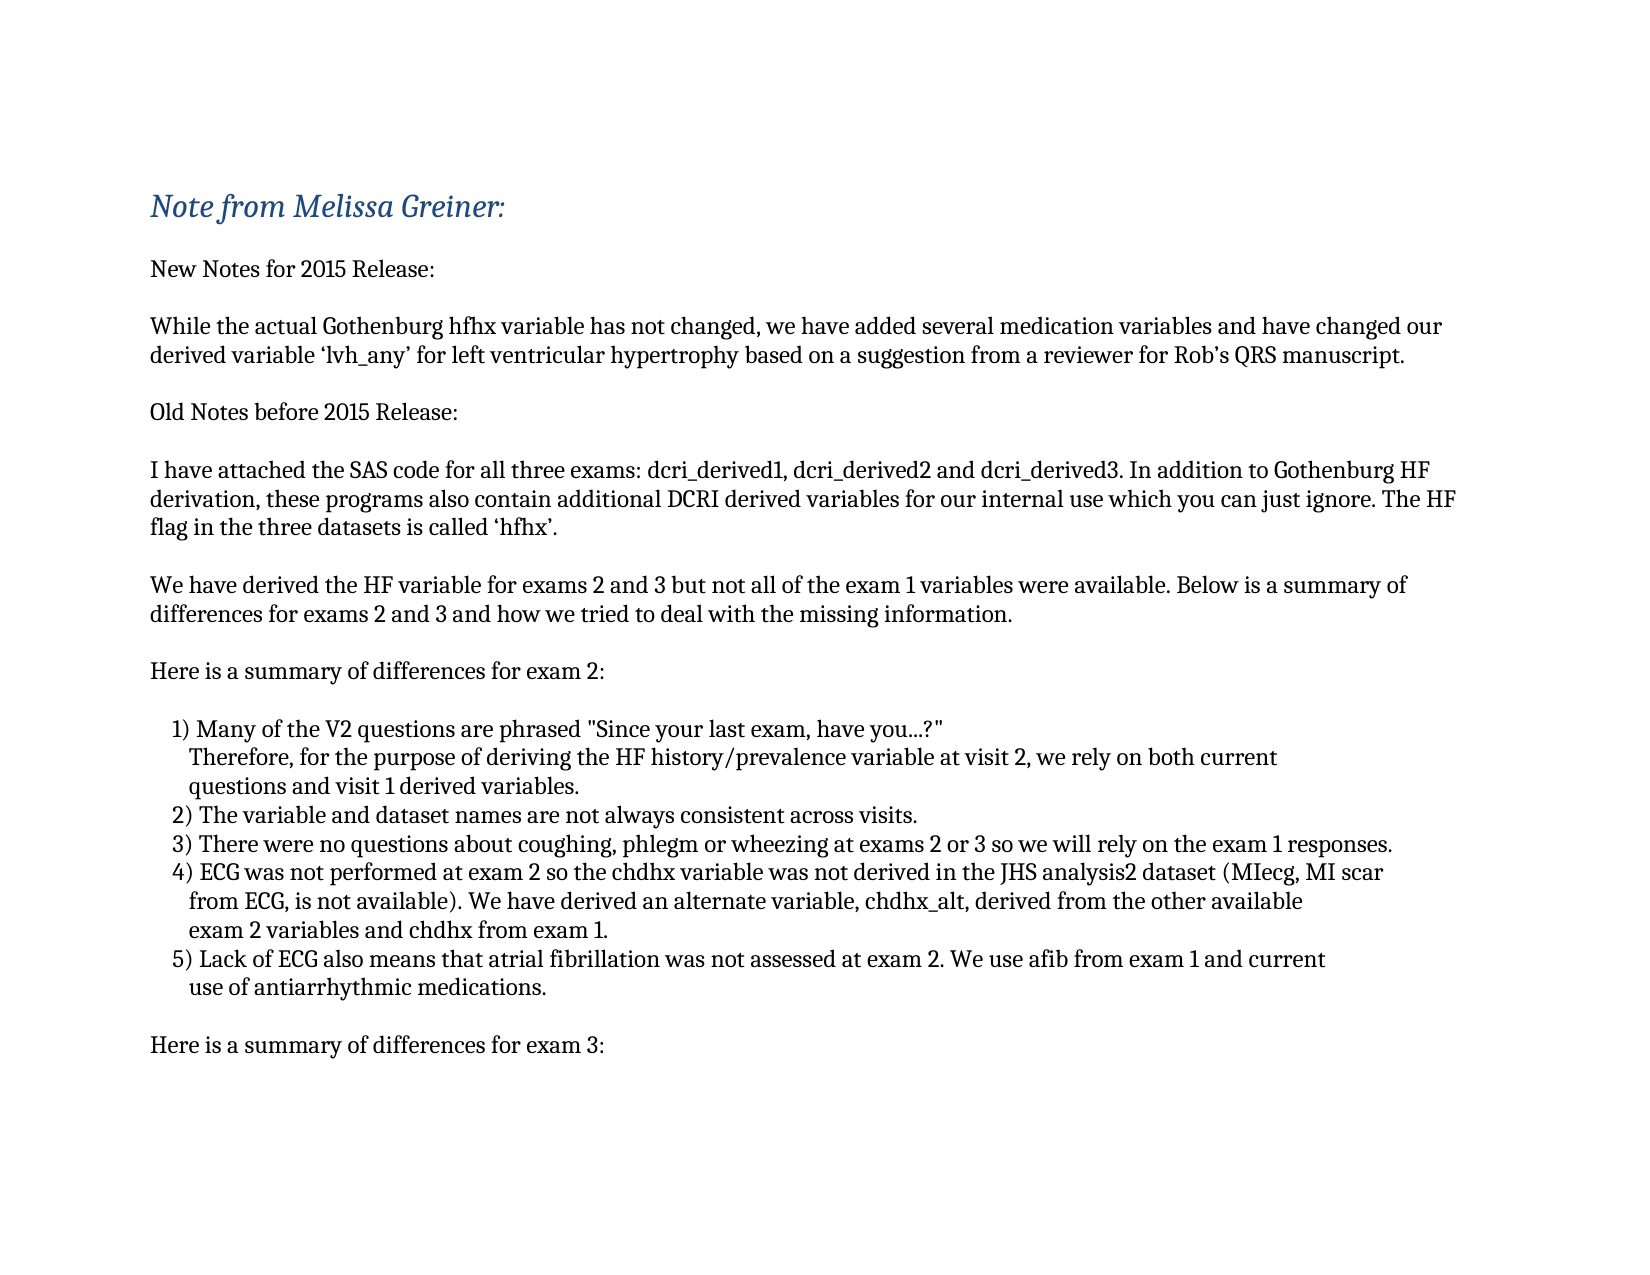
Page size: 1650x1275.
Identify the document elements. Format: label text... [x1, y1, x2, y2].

text Old Notes before 2015 Release: [150, 398, 1500, 427]
text 1) Many of the V2 questions are phrased "Since your last exam, have you...?" [150, 714, 1500, 743]
text from ECG, is not available). We have derived an alternate variable, chdhx_alt, derived from the other available [150, 887, 1500, 916]
text Here is a summary of differences for exam 2: [150, 657, 1500, 686]
text New Notes for 2015 Release: [150, 254, 1500, 283]
text 4) ECG was not performed at exam 2 so the chdhx variable was not derived in the JHS analysis2 dataset (MIecg, MI scar [150, 858, 1500, 887]
text While the actual Gothenburg hfhx variable has not changed, we have added several medication variables and have changed our derived variable ‘lvh_any’ for left ventricular hypertrophy based on a suggestion from a reviewer for Rob’s QRS manuscript. [150, 312, 1500, 369]
text 5) Lack of ECG also means that atrial fibrillation was not assessed at exam 2. We use afib from exam 1 and current [150, 944, 1500, 973]
text 3) There were no questions about coughing, phlegm or wheezing at exams 2 or 3 so we will rely on the exam 1 responses. [150, 829, 1500, 858]
text Therefore, for the purpose of deriving the HF history/prevalence variable at visit 2, we rely on both current [150, 743, 1500, 772]
text We have derived the HF variable for exams 2 and 3 but not all of the exam 1 variables were available. Below is a summary of differences for exams 2 and 3 and how we tried to deal with the missing information. [150, 571, 1500, 628]
text 2) The variable and dataset names are not always consistent across visits. [150, 801, 1500, 829]
text use of antiarrhythmic medications. [150, 973, 1500, 1002]
text exam 2 variables and chdhx from exam 1. [150, 916, 1500, 944]
text questions and visit 1 derived variables. [150, 772, 1500, 801]
text Note from Melissa Greiner: [150, 187, 1500, 226]
text Here is a summary of differences for exam 3: [150, 1031, 1500, 1059]
text I have attached the SAS code for all three exams: dcri_derived1, dcri_derived2 and dcri_derived3. In addition to Gothenburg HF derivation, these programs also contain additional DCRI derived variables for our internal use which you can just ignore. The HF flag in the three datasets is called ‘hfhx’. [150, 456, 1500, 542]
